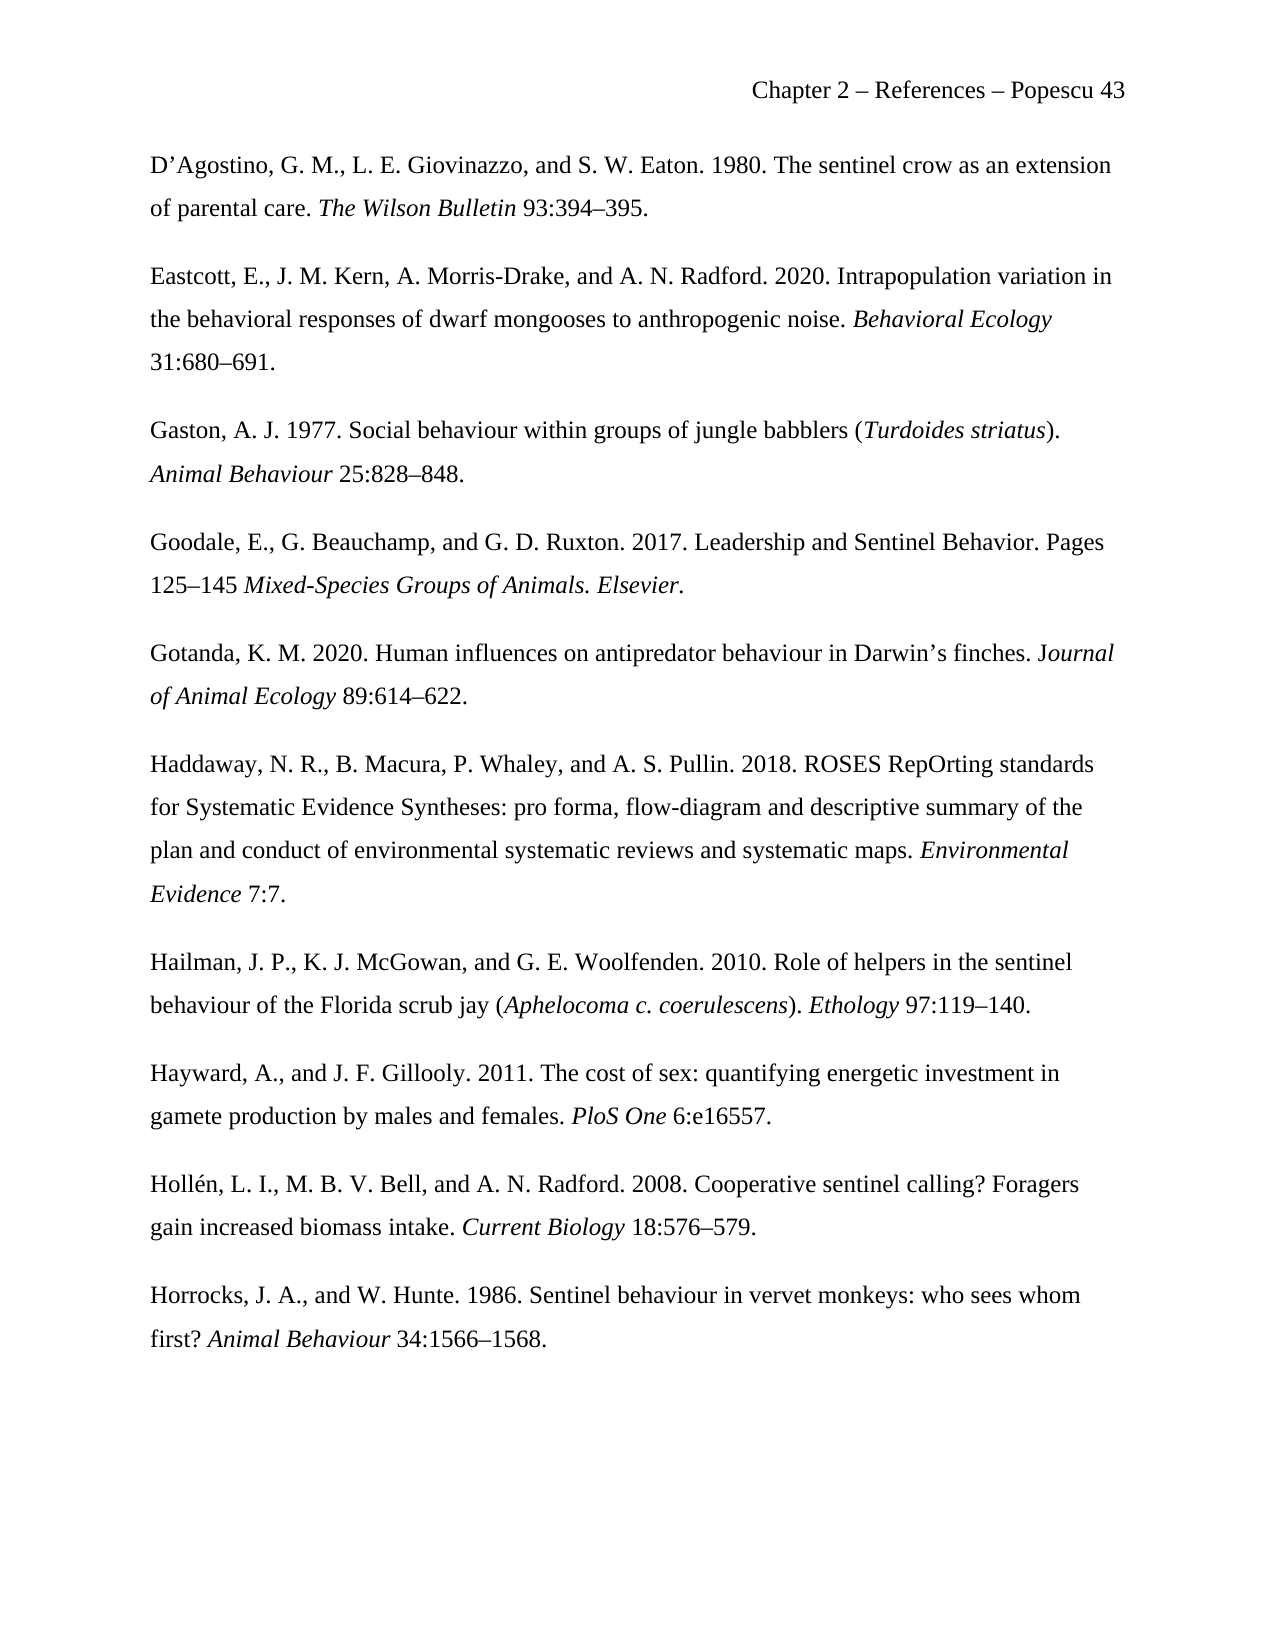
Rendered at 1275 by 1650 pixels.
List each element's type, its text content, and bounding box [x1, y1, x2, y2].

text Eastcott, E., J. M. Kern, A. Morris-Drake, and A. N. Radford. 2020. Intrapopulation variation in the behavioral responses of dwarf mongooses to anthropogenic noise. Behavioral Ecology 31:680–691. [150, 261, 1125, 376]
text Goodale, E., G. Beauchamp, and G. D. Ruxton. 2017. Leadership and Sentinel Behavior. Pages 125–145 Mixed-Species Groups of Animals. Elsevier. [150, 527, 1125, 599]
text Gaston, A. J. 1977. Social behaviour within groups of jungle babblers (Turdoides striatus). Animal Behaviour 25:828–848. [150, 416, 1125, 487]
text Gotanda, K. M. 2020. Human influences on antipredator behaviour in Darwin’s finches. Journal of Animal Ecology 89:614–622. [150, 638, 1125, 710]
text D’Agostino, G. M., L. E. Giovinazzo, and S. W. Eaton. 1980. The sentinel crow as an extension of parental care. The Wilson Bulletin 93:394–395. [150, 150, 1125, 222]
text Hailman, J. P., K. J. McGowan, and G. E. Woolfenden. 2010. Role of helpers in the sentinel behaviour of the Florida scrub jay (Aphelocoma c. coerulescens). Ethology 97:119–140. [150, 947, 1125, 1019]
text Hollén, L. I., M. B. V. Bell, and A. N. Radford. 2008. Cooperative sentinel calling? Foragers gain increased biomass intake. Current Biology 18:576–579. [150, 1169, 1125, 1241]
text Horrocks, J. A., and W. Hunte. 1986. Sentinel behaviour in vervet monkeys: who sees whom first? Animal Behaviour 34:1566–1568. [150, 1281, 1125, 1352]
text Haddaway, N. R., B. Macura, P. Whaley, and A. S. Pullin. 2018. ROSES RepOrting standards for Systematic Evidence Syntheses: pro forma, flow-diagram and descriptive summary of the plan and conduct of environmental systematic reviews and systematic maps. Environmental Evidence 7:7. [150, 749, 1125, 907]
text Hayward, A., and J. F. Gillooly. 2011. The cost of sex: quantifying energetic investment in gamete production by males and females. PloS One 6:e16557. [150, 1058, 1125, 1130]
